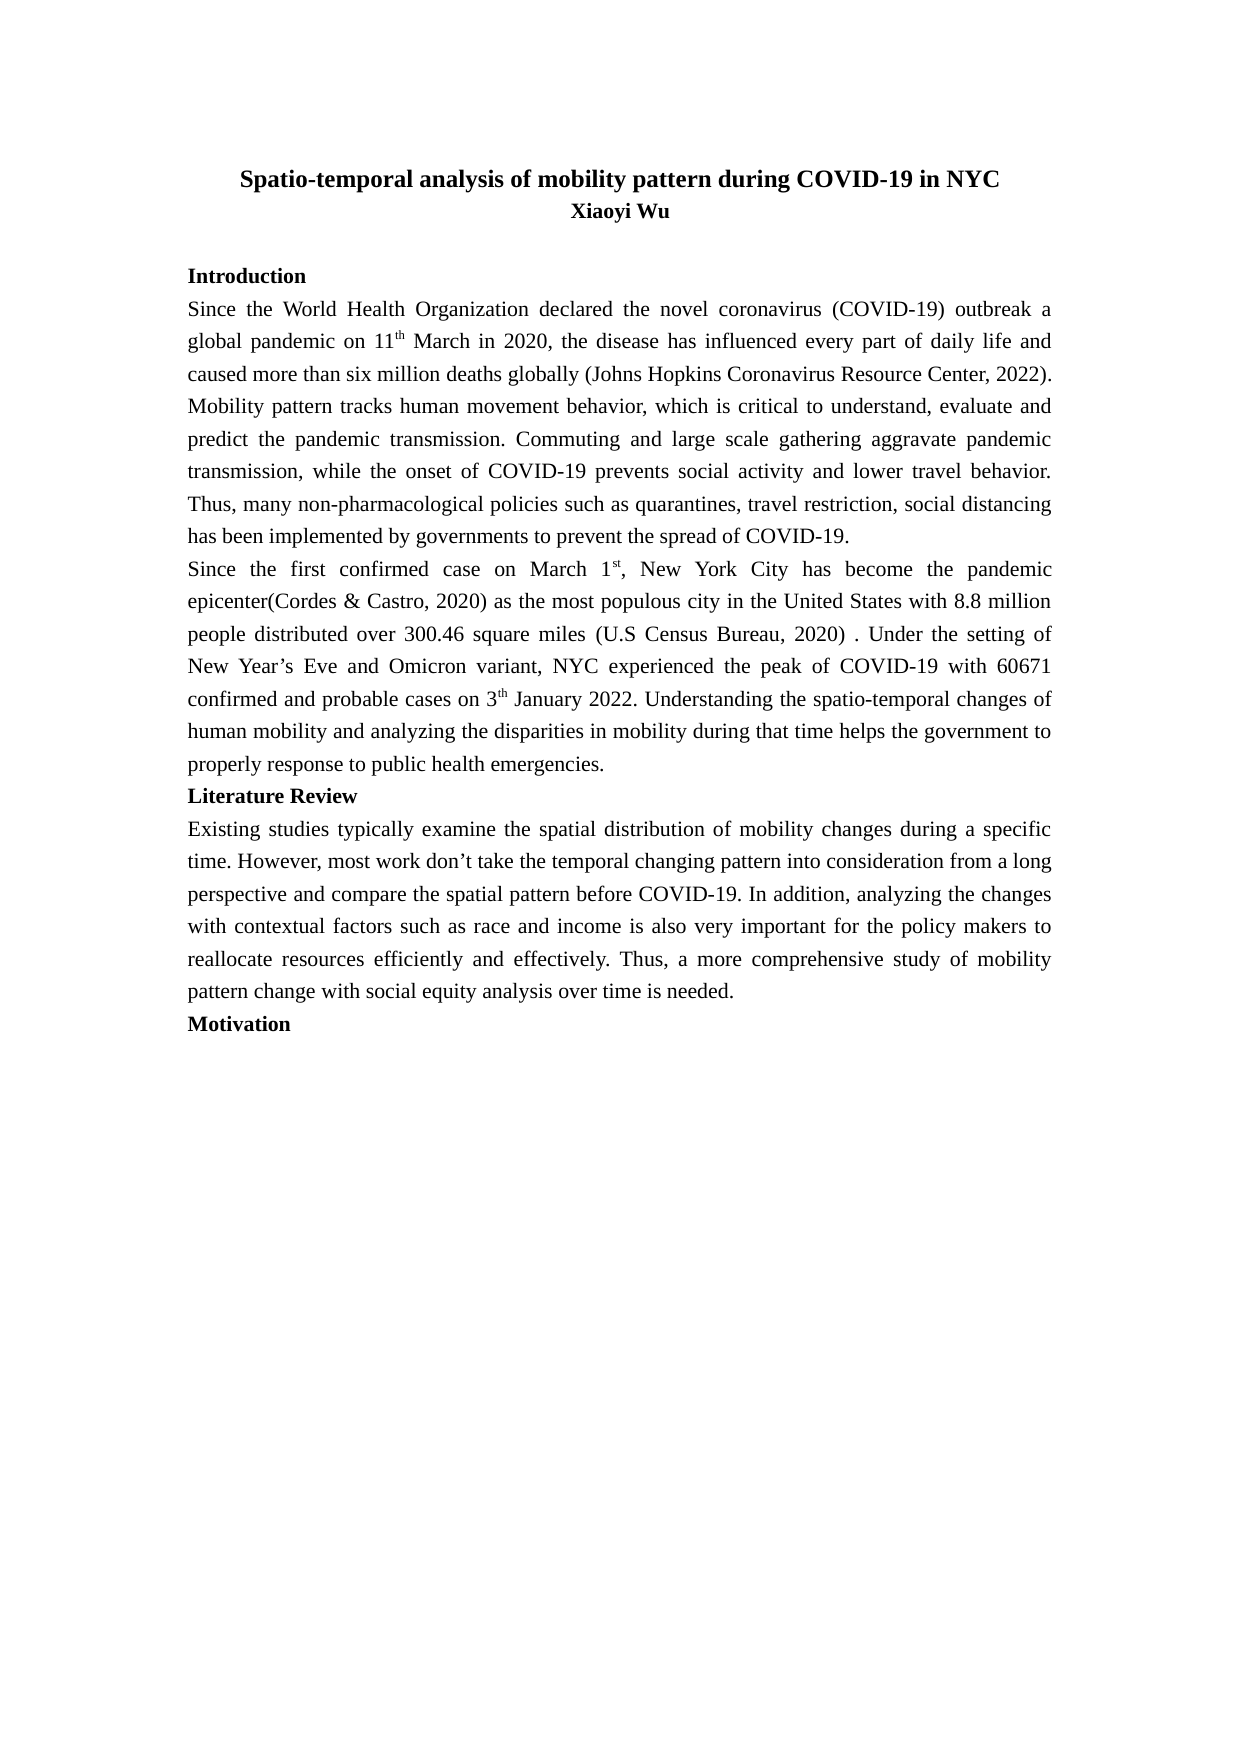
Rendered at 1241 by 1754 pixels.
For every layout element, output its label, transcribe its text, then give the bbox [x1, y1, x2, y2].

text Spatio-temporal analysis of mobility pattern during COVID-19 in NYC [187, 162, 1053, 194]
text Literature Review [187, 779, 1053, 812]
text Introduction [187, 259, 1053, 292]
text Existing studies typically examine the spatial distribution of mobility changes during a specific time. However, most work don’t take the temporal changing pattern into consideration from a long perspective and compare the spatial pattern before COVID-19. In addition, analyzing the changes with contextual factors such as race and income is also very important for the policy makers to reallocate resources efficiently and effectively. Thus, a more comprehensive study of mobility pattern change with social equity analysis over time is needed. [187, 812, 1053, 1007]
text Since the World Health Organization declared the novel coronavirus (COVID-19) outbreak a global pandemic on 11th March in 2020, the disease has influenced every part of daily life and caused more than six million deaths globally (Johns Hopkins Coronavirus Resource Center, 2022). Mobility pattern tracks human movement behavior, which is critical to understand, evaluate and predict the pandemic transmission. Commuting and large scale gathering aggravate pandemic transmission, while the onset of COVID-19 prevents social activity and lower travel behavior. Thus, many non-pharmacological policies such as quarantines, travel restriction, social distancing has been implemented by governments to prevent the spread of COVID-19. [187, 292, 1053, 552]
text Since the first confirmed case on March 1st, New York City has become the pandemic epicenter(Cordes & Castro, 2020) as the most populous city in the United States with 8.8 million people distributed over 300.46 square miles (U.S Census Bureau, 2020) . Under the setting of New Year’s Eve and Omicron variant, NYC experienced the peak of COVID-19 with 60671 confirmed and probable cases on 3th January 2022. Understanding the spatio-temporal changes of human mobility and analyzing the disparities in mobility during that time helps the government to properly response to public health emergencies. [187, 552, 1053, 779]
text Xiaoyi Wu [187, 194, 1053, 227]
text Motivation [187, 1007, 1053, 1039]
